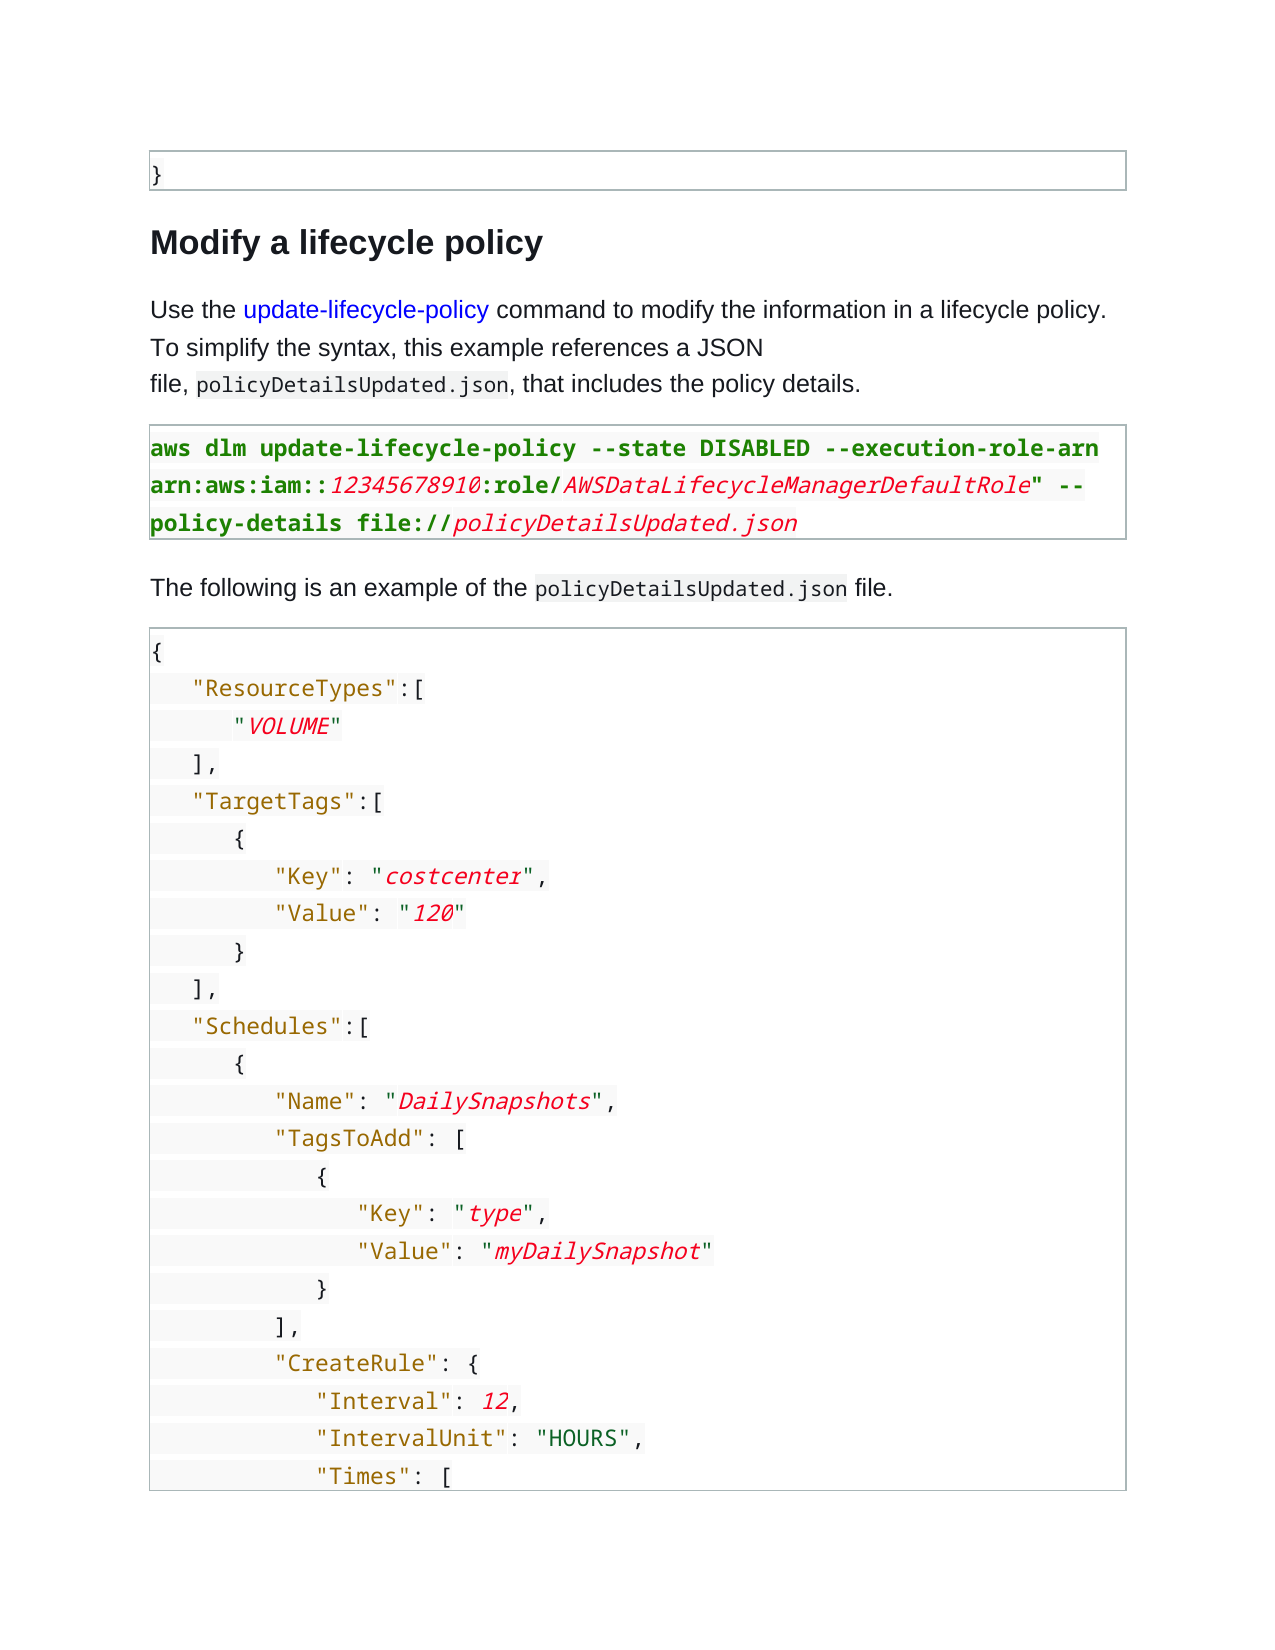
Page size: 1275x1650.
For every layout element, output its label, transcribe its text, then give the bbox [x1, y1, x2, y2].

text ], [150, 741, 1125, 779]
text { [150, 816, 1125, 854]
text { [150, 1154, 1125, 1191]
text } [150, 152, 1125, 189]
text "Schedules":[ [150, 1004, 1125, 1041]
text "TargetTags":[ [150, 779, 1125, 816]
text ], [150, 1304, 1125, 1341]
text Modify a lifecycle policy [150, 222, 1125, 261]
text Use the update-lifecycle-policy command to modify the information in a lifecycle policy. To simplify the syntax, this example references a JSON file, policyDetailsUpdated.json, that includes the policy details. [150, 286, 1125, 399]
text { [150, 629, 1125, 666]
text "CreateRule": { [150, 1341, 1125, 1379]
text "Name": "DailySnapshots", [150, 1079, 1125, 1116]
text "TagsToAdd": [ [150, 1116, 1125, 1154]
text "VOLUME" [150, 704, 1125, 741]
text { [150, 1041, 1125, 1079]
text The following is an example of the policyDetailsUpdated.json file. [150, 564, 1125, 602]
text aws dlm update-lifecycle-policy --state DISABLED --execution-role-arn arn:aws:iam::12345678910:role/AWSDataLifecycleManagerDefaultRole" --policy-details file://policyDetailsUpdated.json [150, 426, 1125, 538]
text "Interval": 12, [150, 1379, 1125, 1416]
text "ResourceTypes":[ [150, 666, 1125, 704]
text ], [150, 966, 1125, 1004]
text "IntervalUnit": "HOURS", [150, 1416, 1125, 1454]
text } [150, 1266, 1125, 1304]
text "Value": "120" [150, 891, 1125, 929]
text } [150, 929, 1125, 966]
text "Value": "myDailySnapshot" [150, 1229, 1125, 1266]
text "Times": [ [150, 1454, 1125, 1490]
text "Key": "costcenter", [150, 854, 1125, 891]
text "Key": "type", [150, 1191, 1125, 1229]
